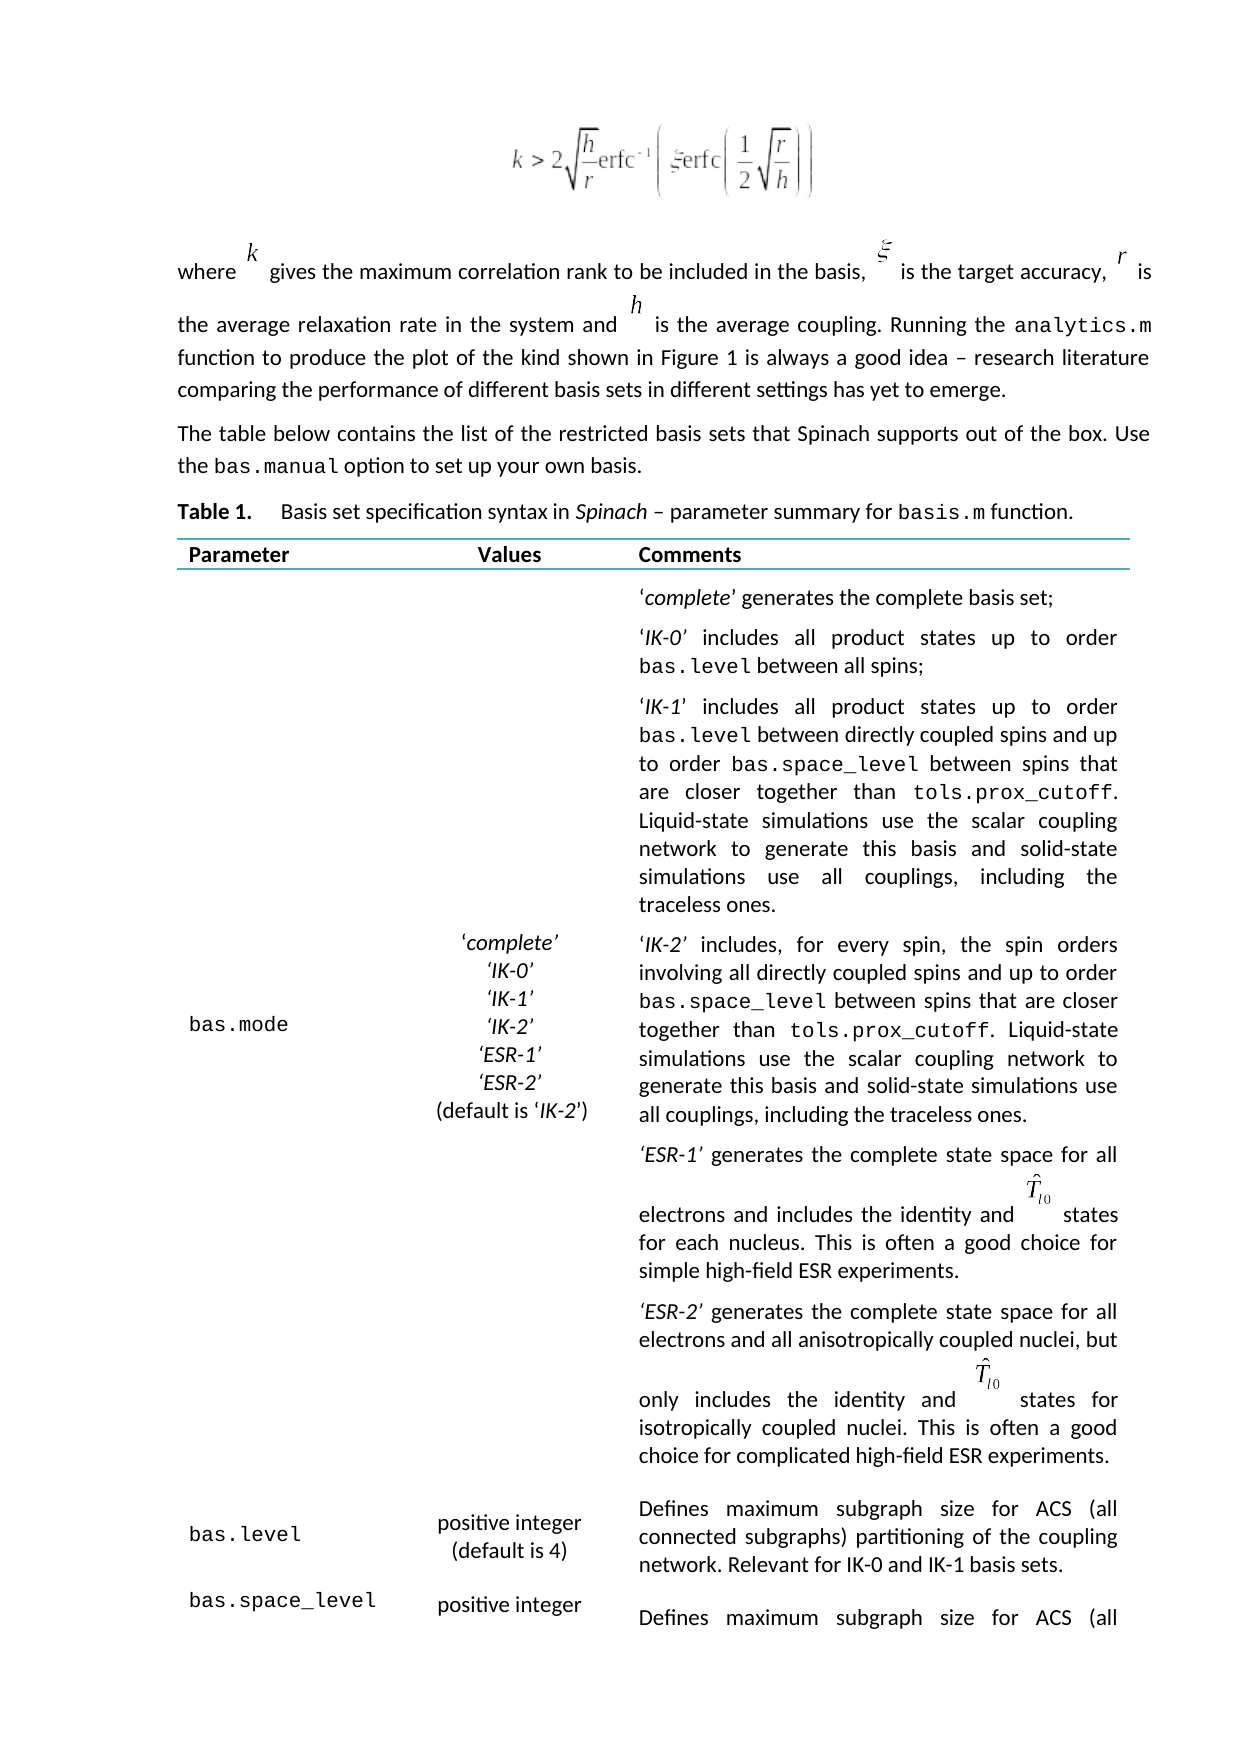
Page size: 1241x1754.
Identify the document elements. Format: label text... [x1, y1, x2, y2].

table_cell bas.level [177, 1481, 391, 1590]
table_header Comments [628, 540, 1129, 568]
table_cell Defines maximum subgraph size for ACS (all connected subgraphs) partitioning of the coupling network. Relevant for IK-0 and IK-1 basis sets. [628, 1481, 1129, 1590]
table_header Values [391, 540, 627, 568]
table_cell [391, 1590, 627, 1631]
table_cell bas.space_level [177, 1590, 391, 1631]
text where gives the maximum correlation rank to be included in the basis, is the target accuracy, is the average relaxation rate in the system and is the average coupling. Running the analytics.m function to produce the plot of the kind shown in Figure 1 is always a good idea – research literature comparing the performance of different basis sets in different settings has yet to emerge. [177, 235, 1152, 403]
text The table below contains the list of the restricted basis sets that Spinach supports out of the box. Use the bas.manual option to set up your own basis. [177, 419, 1152, 480]
text Table 1. Basis set specification syntax in Spinach – parameter summary for basis.m function. [177, 497, 1152, 526]
table_cell bas.mode [177, 570, 391, 1481]
table_cell positive integer (default is 4) [391, 1481, 627, 1590]
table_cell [628, 1590, 1129, 1631]
table_cell ‘complete’ generates the complete basis set; ‘IK-0’ includes all product states up to order bas.level between all spins; ‘IK-1’ includes all product states up to order bas.level between directly coupled spins and up to order bas.space_level between spins that are closer together than tols.prox_cutoff. Liquid-state simulations use the scalar coupling network to generate this basis and solid-state simulations use all couplings, including the traceless ones. ‘IK-2’ includes, for every spin, the spin orders involving all directly coupled spins and up to order bas.space_level between spins that are closer together than tols.prox_cutoff. Liquid-state simulations use the scalar coupling network to generate this basis and solid-state simulations use all couplings, including the traceless ones. ‘ESR-1’ generates the complete state space for all electrons and includes the identity and states for each nucleus. This is often a good choice for simple high-field ESR experiments. ‘ESR-2’ generates the complete state space for all electrons and all anisotropically coupled nuclei, but only includes the identity and states for isotropically coupled nuclei. This is often a good choice for complicated high-field ESR experiments. [628, 570, 1129, 1481]
table_header Parameter [177, 540, 391, 568]
table_cell ‘complete’ ‘IK-0’ ‘IK-1’ ‘IK-2’ ‘ESR-1’ ‘ESR-2’ (default is ‘IK-2’) [391, 570, 627, 1481]
